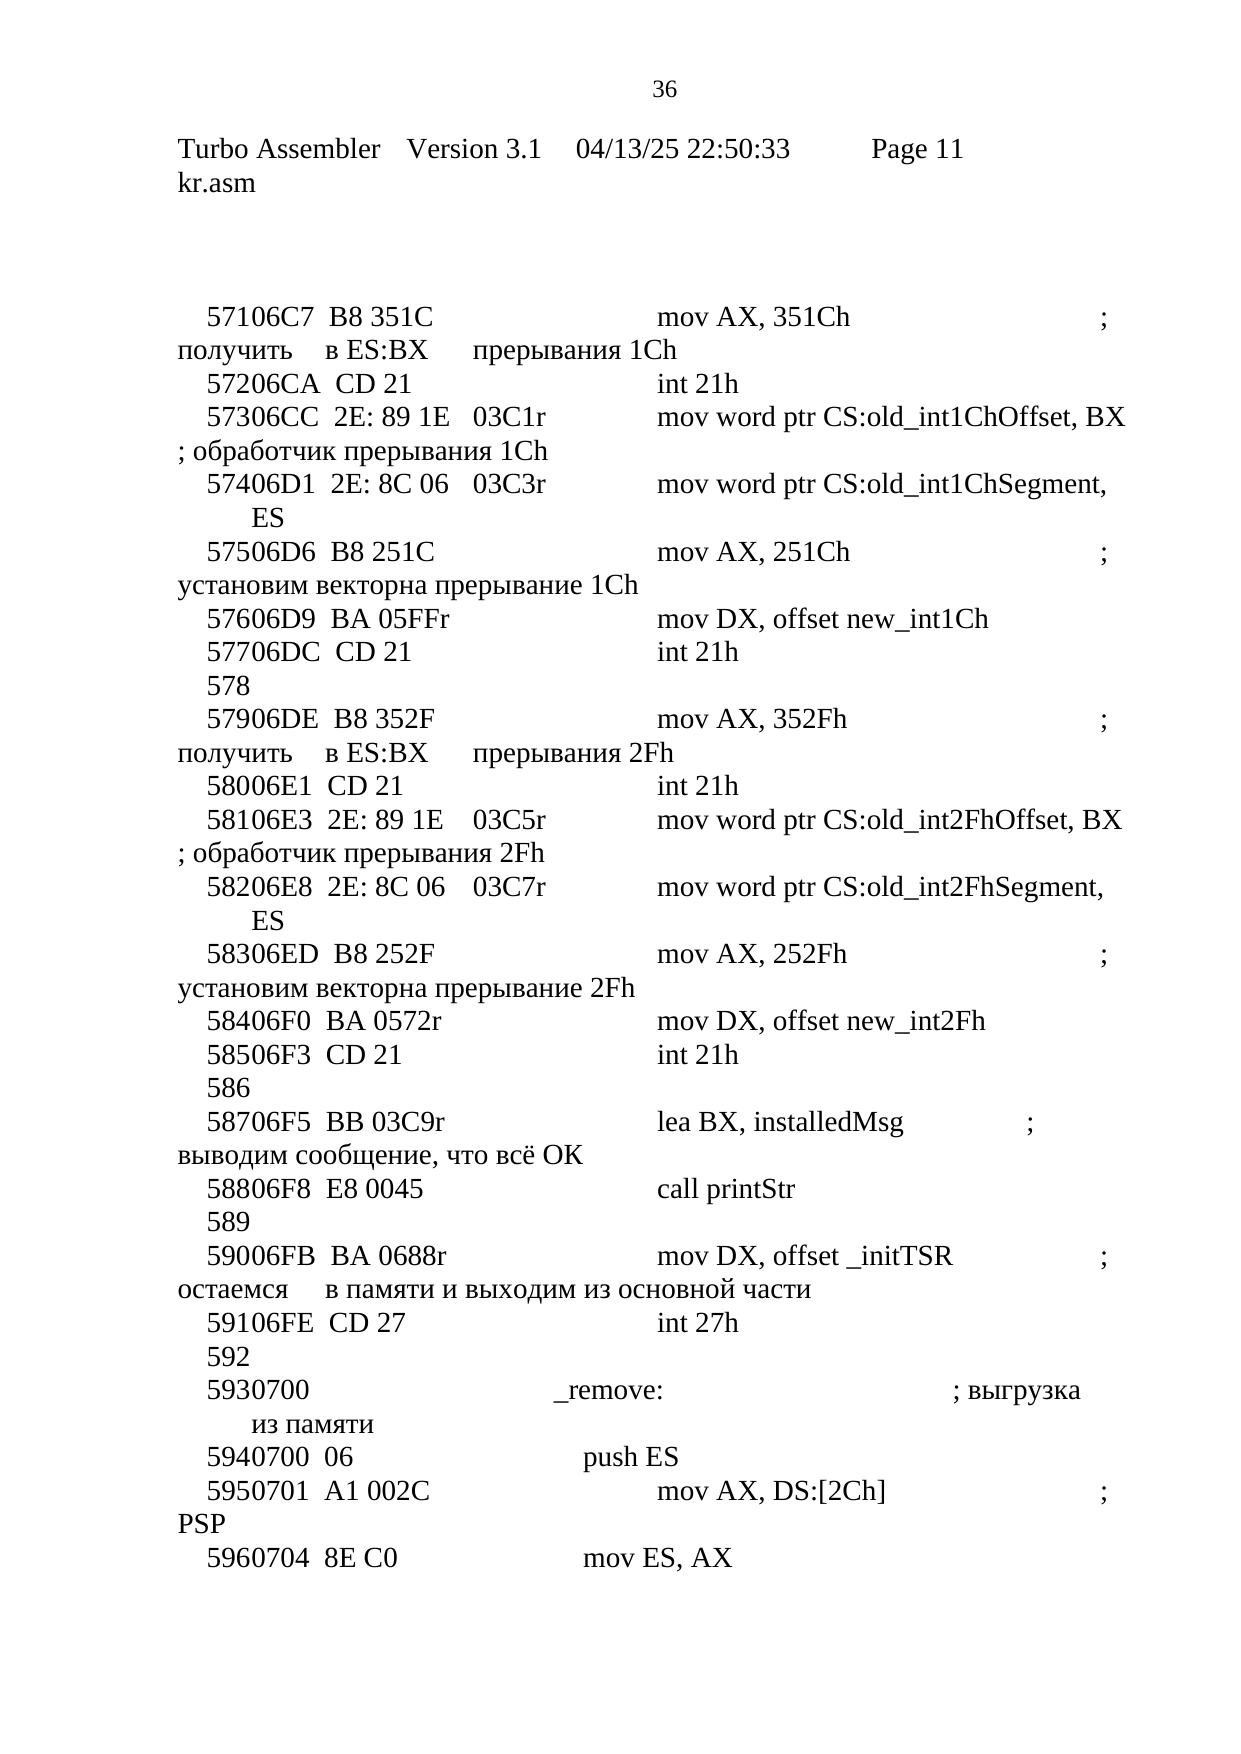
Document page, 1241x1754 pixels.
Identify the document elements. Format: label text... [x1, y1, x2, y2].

text 571 06C7 B8 351C mov AX, 351Ch ; получить в ES:BX прерывания 1Ch [177, 299, 1152, 366]
text 578 [177, 668, 1152, 701]
text 574 06D1 2E: 8C 06 03C3r mov word ptr CS:old_int1ChSegment, ES [177, 467, 1152, 534]
text 575 06D6 B8 251C mov AX, 251Ch ; установим вектор на прерывание 1Ch [177, 534, 1152, 601]
text 589 [177, 1204, 1152, 1238]
text 572 06CA CD 21 int 21h [177, 366, 1152, 399]
text kr.asm [177, 165, 1152, 198]
text 596 0704 8E C0 mov ES, AX [177, 1540, 1152, 1573]
text 585 06F3 CD 21 int 21h [177, 1037, 1152, 1070]
text 581 06E3 2E: 89 1E 03C5r mov word ptr CS:old_int2FhOffset, BX ; обработчик прерывания 2Fh [177, 802, 1152, 869]
text 586 [177, 1070, 1152, 1104]
text 593 0700 _remove: ; выгрузка из памяти [177, 1372, 1152, 1439]
text 579 06DE B8 352F mov AX, 352Fh ; получить в ES:BX прерывания 2Fh [177, 701, 1152, 768]
text 580 06E1 CD 21 int 21h [177, 768, 1152, 802]
text 594 0700 06 push ES [177, 1439, 1152, 1473]
text 592 [177, 1339, 1152, 1372]
text 588 06F8 E8 0045 call printStr [177, 1171, 1152, 1204]
text 595 0701 A1 002C mov AX, DS:[2Ch] ; PSP [177, 1473, 1152, 1540]
text 577 06DC CD 21 int 21h [177, 634, 1152, 668]
text 587 06F5 BB 03C9r lea BX, installedMsg ; выводим сообщение, что всё ОК [177, 1104, 1152, 1171]
text 576 06D9 BA 05FFr mov DX, offset new_int1Ch [177, 601, 1152, 634]
text 584 06F0 BA 0572r mov DX, offset new_int2Fh [177, 1003, 1152, 1037]
text 573 06CC 2E: 89 1E 03C1r mov word ptr CS:old_int1ChOffset, BX ; обработчик прерывания 1Ch [177, 399, 1152, 467]
text 590 06FB BA 0688r mov DX, offset _initTSR ; остаемся в памяти и выходим из основной части [177, 1238, 1152, 1305]
text Turbo Assembler Version 3.1 04/13/25 22:50:33 Page 11 [177, 131, 1152, 165]
text 591 06FE CD 27 int 27h [177, 1305, 1152, 1339]
text 582 06E8 2E: 8C 06 03C7r mov word ptr CS:old_int2FhSegment, ES [177, 869, 1152, 936]
text 583 06ED B8 252F mov AX, 252Fh ; установим вектор на прерывание 2Fh [177, 936, 1152, 1003]
